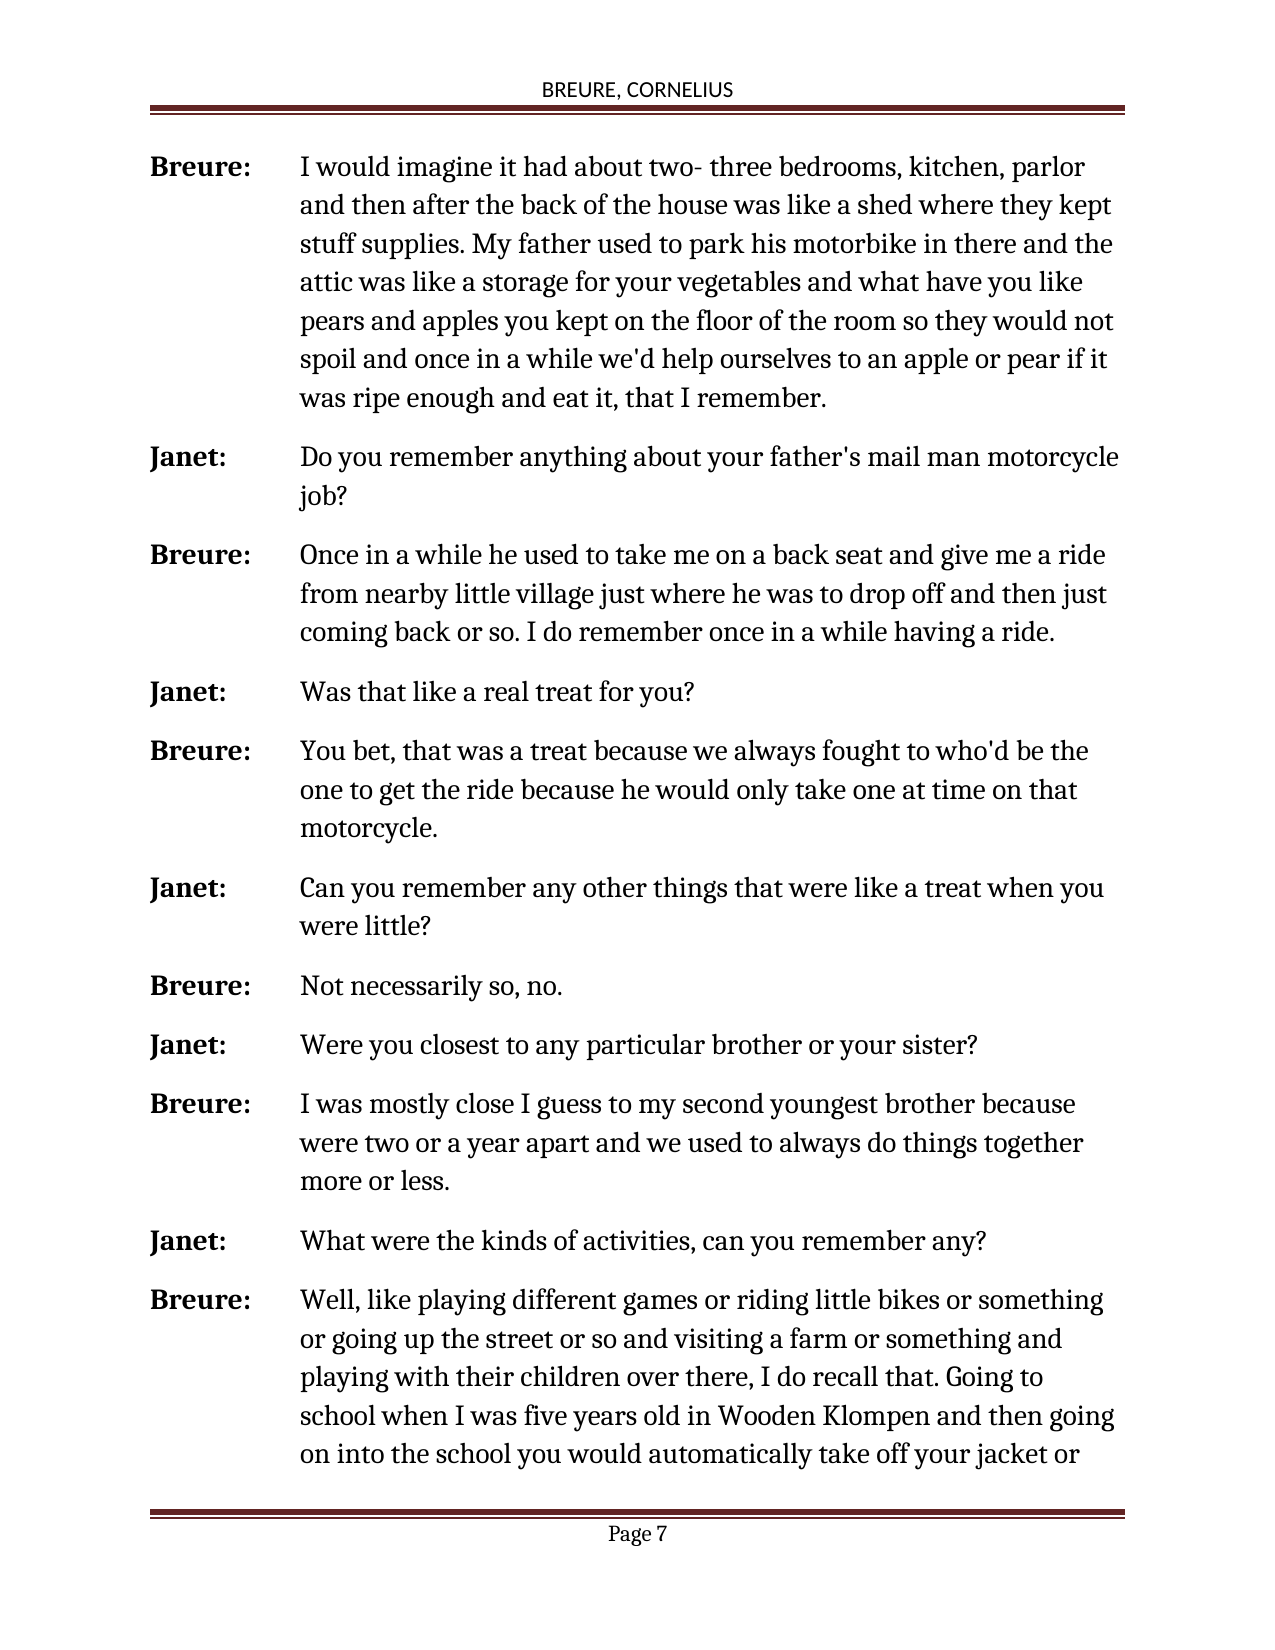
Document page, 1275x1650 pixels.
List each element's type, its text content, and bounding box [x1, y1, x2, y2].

text Janet: Were you closest to any particular brother or your sister? [150, 1028, 1125, 1062]
text Breure: I would imagine it had about two- three bedrooms, kitchen, parlor and then after the back of the house was like a shed where they kept stuff supplies. My father used to park his motorbike in there and the attic was like a storage for your vegetables and what have you like pears and apples you kept on the floor of the room so they would not spoil and once in a while we'd help ourselves to an apple or pear if it was ripe enough and eat it, that I remember. [150, 150, 1125, 415]
text Breure: You bet, that was a treat because we always fought to who'd be the one to get the ride because he would only take one at time on that motorcycle. [150, 734, 1125, 845]
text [150, 1283, 1125, 1471]
text Janet: Can you remember any other things that were like a treat when you were little? [150, 871, 1125, 943]
text Breure: I was mostly close I guess to my second youngest brother because were two or a year apart and we used to always do things together more or less. [150, 1087, 1125, 1198]
text Janet: Was that like a real treat for you? [150, 675, 1125, 708]
text Janet: What were the kinds of activities, can you remember any? [150, 1224, 1125, 1257]
text Breure: Once in a while he used to take me on a back seat and give me a ride from nearby little village just where he was to drop off and then just coming back or so. I do remember once in a while having a ride. [150, 538, 1125, 649]
text Janet: Do you remember anything about your father's mail man motorcycle job? [150, 441, 1125, 513]
text Breure: Not necessarily so, no. [150, 969, 1125, 1002]
